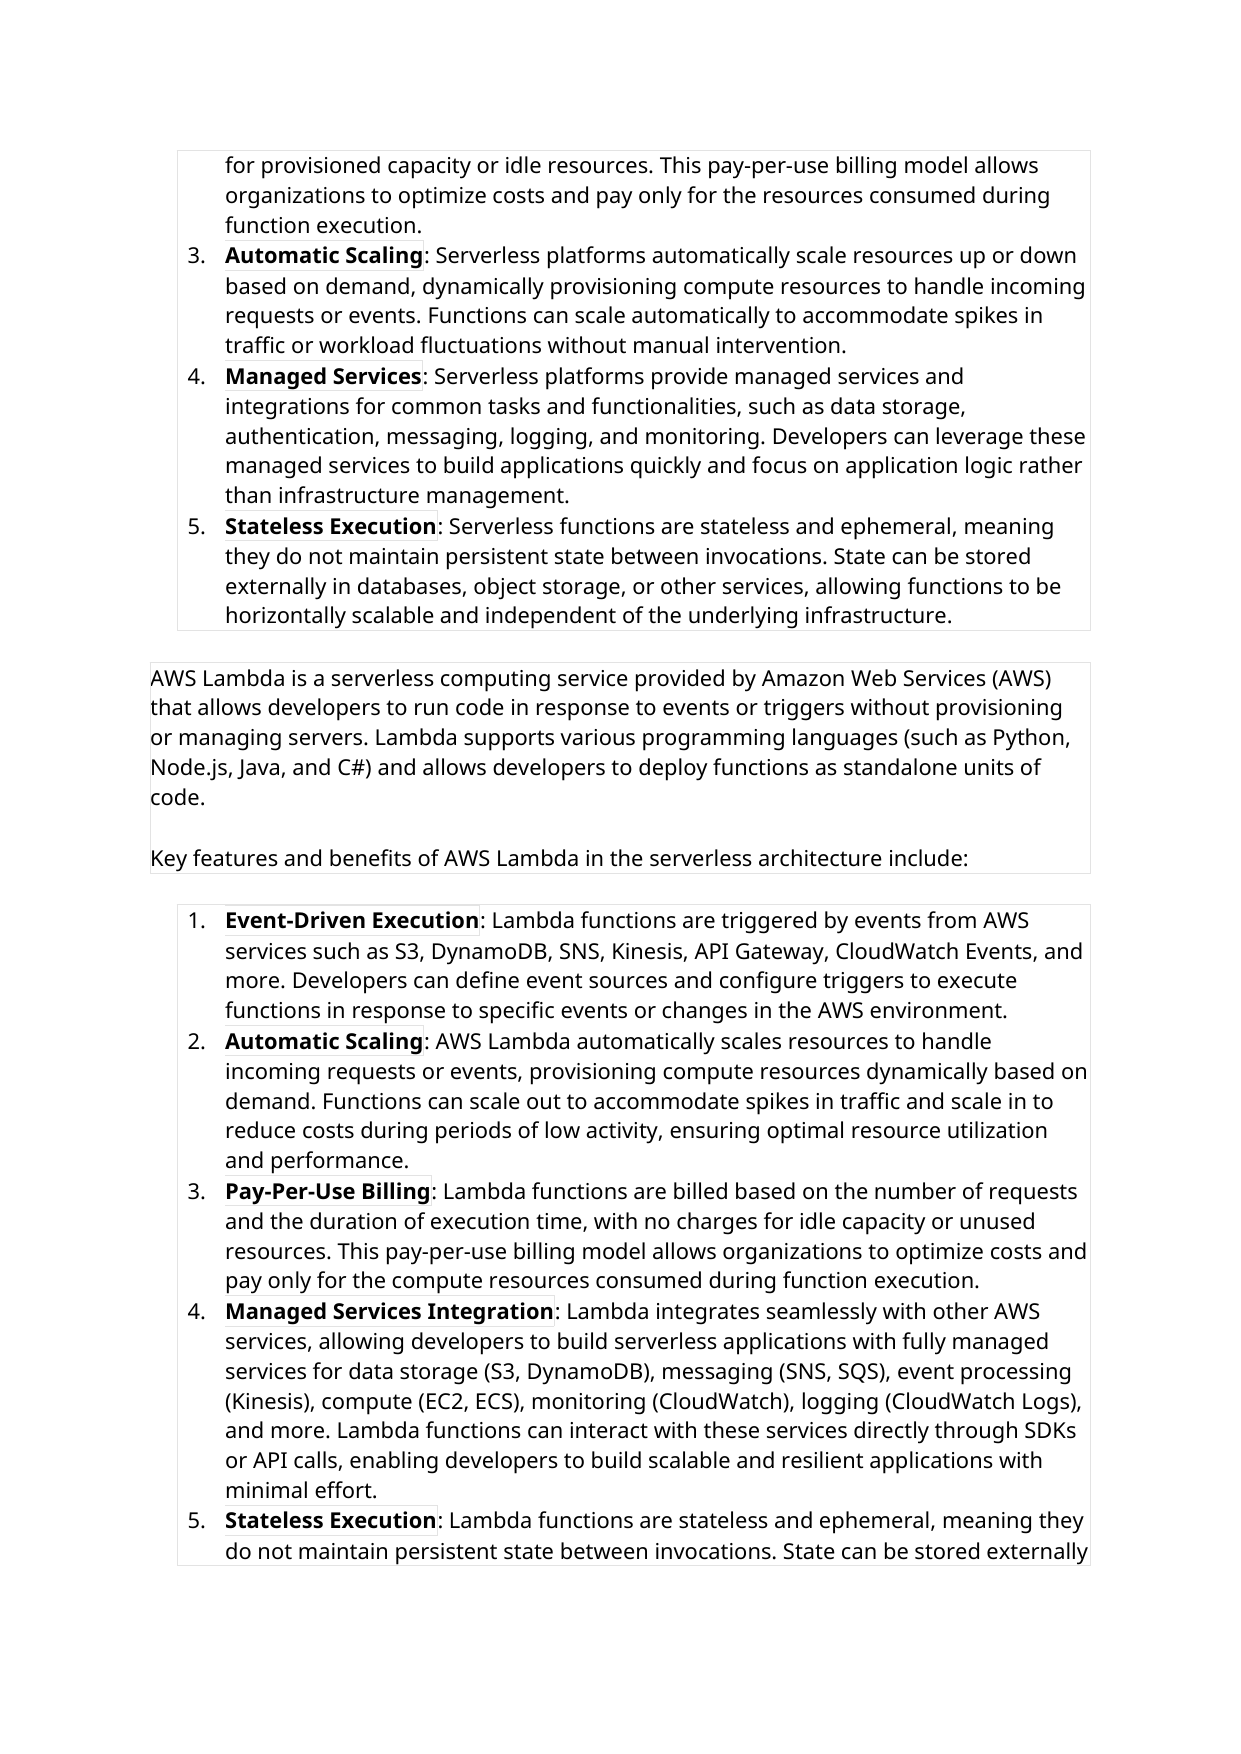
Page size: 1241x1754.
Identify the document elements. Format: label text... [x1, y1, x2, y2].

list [178, 1504, 1090, 1565]
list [178, 151, 1090, 239]
list Managed Services: Serverless platforms provide managed services and integrations for common tasks and functionalities, such as data storage, authentication, messaging, logging, and monitoring. Developers can leverage these managed services to build applications quickly and focus on application logic rather than infrastructure management. [178, 359, 1090, 509]
list Managed Services Integration: Lambda integrates seamlessly with other AWS services, allowing developers to build serverless applications with fully managed services for data storage (S3, DynamoDB), messaging (SNS, SQS), event processing (Kinesis), compute (EC2, ECS), monitoring (CloudWatch), logging (CloudWatch Logs), and more. Lambda functions can interact with these services directly through SDKs or API calls, enabling developers to build scalable and resilient applications with minimal effort. [178, 1295, 1090, 1504]
list Automatic Scaling: AWS Lambda automatically scales resources to handle incoming requests or events, provisioning compute resources dynamically based on demand. Functions can scale out to accommodate spikes in traffic and scale in to reduce costs during periods of low activity, ensuring optimal resource utilization and performance. [178, 1024, 1090, 1174]
text Key features and benefits of AWS Lambda in the serverless architecture include: [151, 842, 1090, 873]
list Event-Driven Execution: Lambda functions are triggered by events from AWS services such as S3, DynamoDB, SNS, Kinesis, API Gateway, CloudWatch Events, and more. Developers can define event sources and configure triggers to execute functions in response to specific events or changes in the AWS environment. [178, 905, 1090, 1024]
list Pay-Per-Use Billing: Lambda functions are billed based on the number of requests and the duration of execution time, with no charges for idle capacity or unused resources. This pay-per-use billing model allows organizations to optimize costs and pay only for the compute resources consumed during function execution. [178, 1174, 1090, 1295]
list Stateless Execution: Serverless functions are stateless and ephemeral, meaning they do not maintain persistent state between invocations. State can be stored externally in databases, object storage, or other services, allowing functions to be horizontally scalable and independent of the underlying infrastructure. [178, 509, 1090, 630]
text AWS Lambda is a serverless computing service provided by Amazon Web Services (AWS) that allows developers to run code in response to events or triggers without provisioning or managing servers. Lambda supports various programming languages (such as Python, Node.js, Java, and C#) and allows developers to deploy functions as standalone units of code. [151, 663, 1090, 812]
list Automatic Scaling: Serverless platforms automatically scale resources up or down based on demand, dynamically provisioning compute resources to handle incoming requests or events. Functions can scale automatically to accommodate spikes in traffic or workload fluctuations without manual intervention. [178, 239, 1090, 359]
